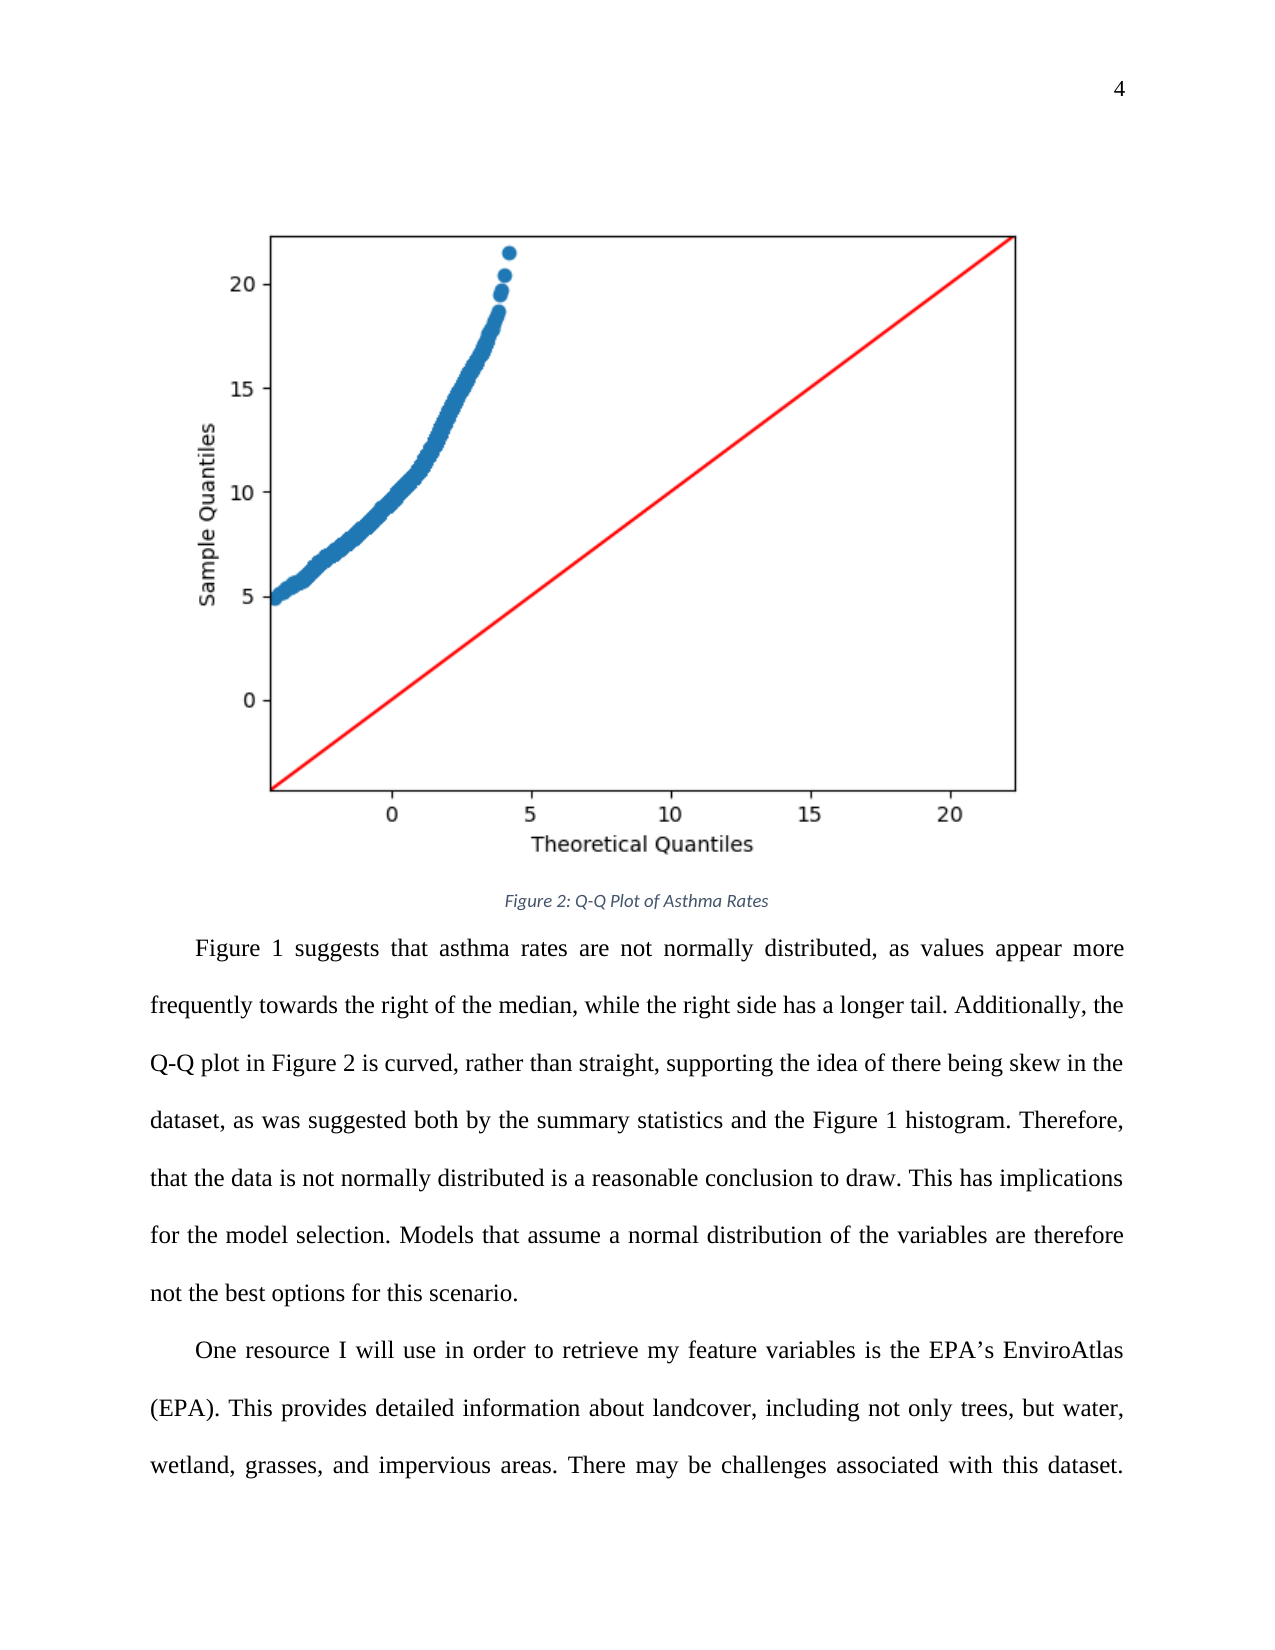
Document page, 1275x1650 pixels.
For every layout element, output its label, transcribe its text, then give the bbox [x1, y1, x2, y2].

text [150, 1335, 1125, 1479]
picture [150, 150, 1110, 870]
text Figure 1 suggests that asthma rates are not normally distributed, as values appear more frequently towards the right of the median, while the right side has a longer tail. Additionally, the Q-Q plot in Figure 2 is curved, rather than straight, supporting the idea of there being skew in the dataset, as was suggested both by the summary statistics and the Figure 1 histogram. Therefore, that the data is not normally distributed is a reasonable conclusion to draw. This has implications for the model selection. Models that assume a normal distribution of the variables are therefore not the best options for this scenario. [150, 933, 1125, 1306]
text Figure 2: Q-Q Plot of Asthma Rates [150, 889, 1125, 912]
